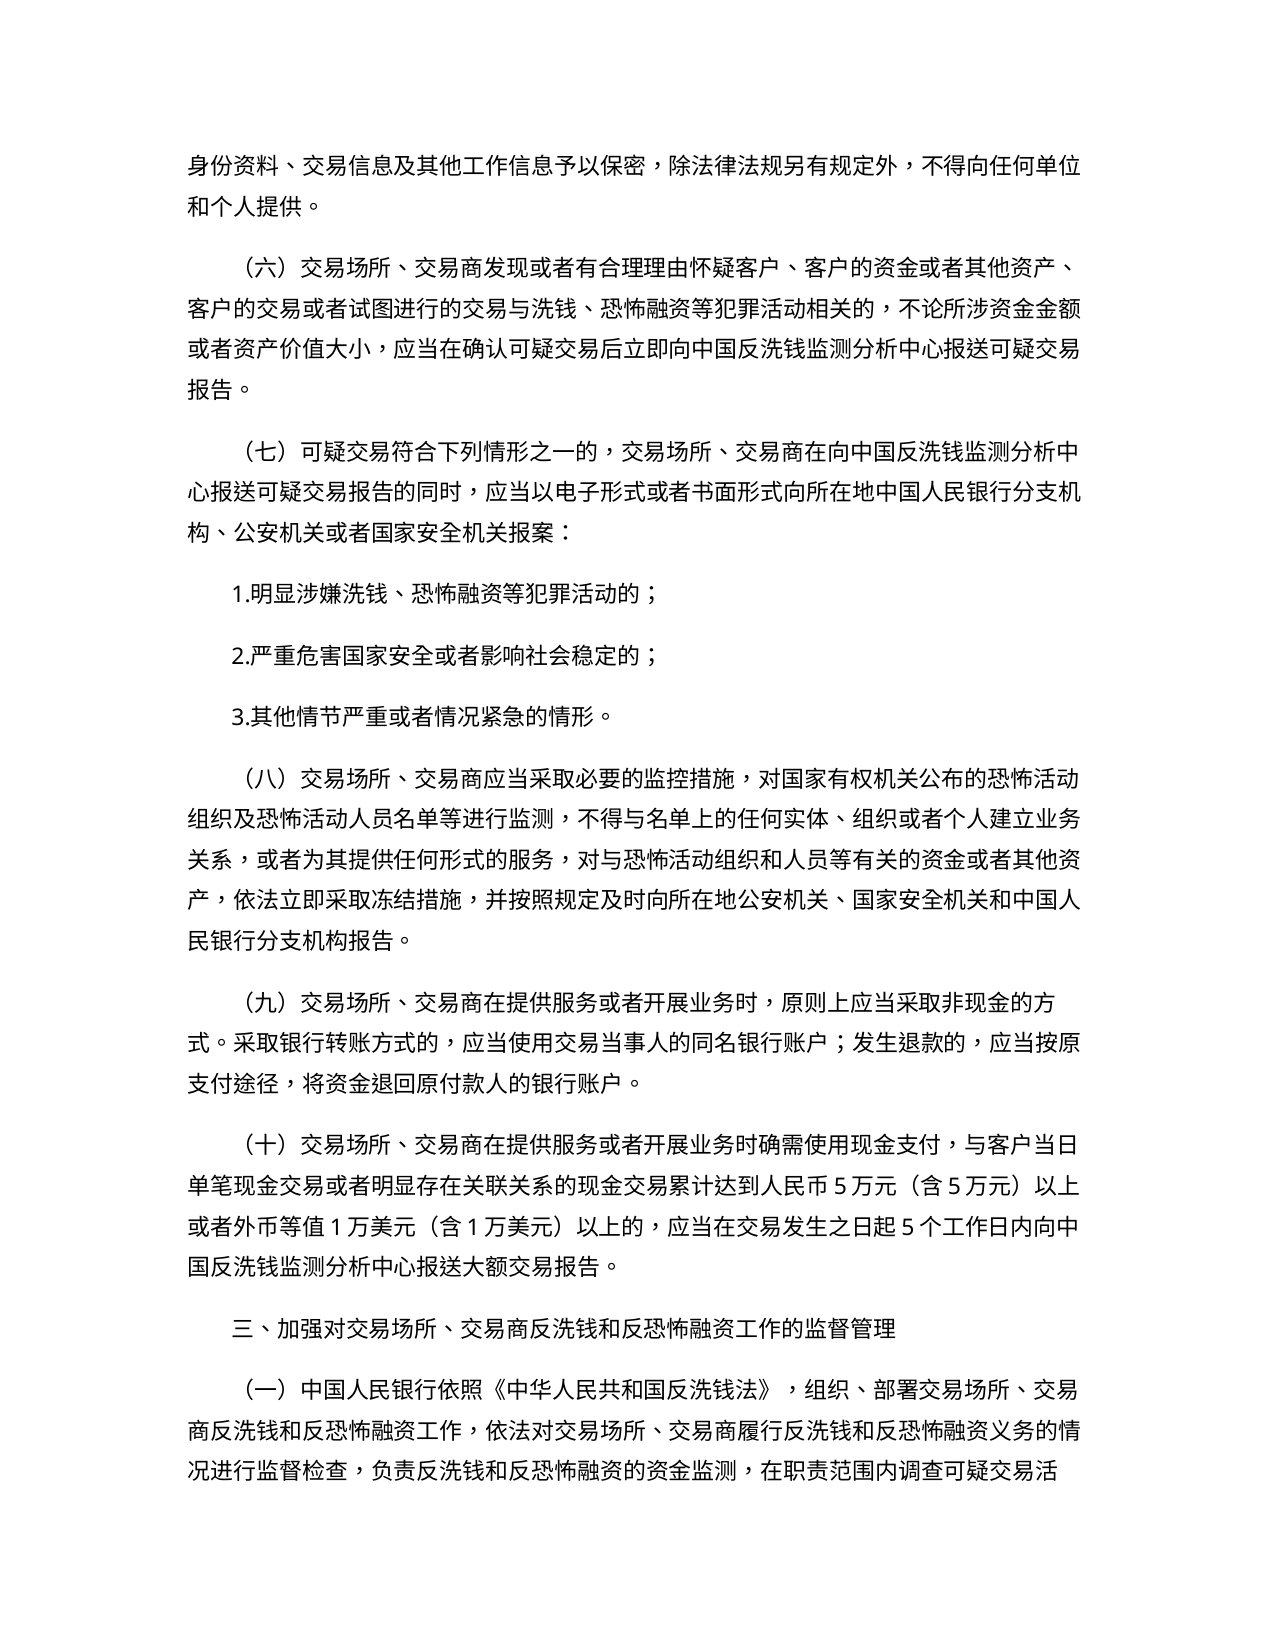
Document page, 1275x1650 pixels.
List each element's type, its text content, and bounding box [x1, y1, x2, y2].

text （七）可疑交易符合下列情形之一的，交易场所、交易商在向中国反洗钱监测分析中心报送可疑交易报告的同时，应当以电子形式或者书面形式向所在地中国人民银行分支机构、公安机关或者国家安全机关报案： [187, 435, 1087, 548]
text 3.其他情节严重或者情况紧急的情形。 [187, 701, 1087, 732]
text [187, 1374, 1087, 1486]
text （六）交易场所、交易商发现或者有合理理由怀疑客户、客户的资金或者其他资产、客户的交易或者试图进行的交易与洗钱、恐怖融资等犯罪活动相关的，不论所涉资金金额或者资产价值大小，应当在确认可疑交易后立即向中国反洗钱监测分析中心报送可疑交易报告。 [187, 252, 1087, 405]
text 2.严重危害国家安全或者影响社会稳定的； [187, 639, 1087, 671]
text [187, 150, 1087, 222]
text 三、加强对交易场所、交易商反洗钱和反恐怖融资工作的监督管理 [187, 1312, 1087, 1344]
text （九）交易场所、交易商在提供服务或者开展业务时，原则上应当采取非现金的方式。采取银行转账方式的，应当使用交易当事人的同名银行账户；发生退款的，应当按原支付途径，将资金退回原付款人的银行账户。 [187, 986, 1087, 1099]
text 1.明显涉嫌洗钱、恐怖融资等犯罪活动的； [187, 578, 1087, 609]
text （十）交易场所、交易商在提供服务或者开展业务时确需使用现金支付，与客户当日单笔现金交易或者明显存在关联关系的现金交易累计达到人民币5万元（含5万元）以上或者外币等值1万美元（含1万美元）以上的，应当在交易发生之日起5个工作日内向中国反洗钱监测分析中心报送大额交易报告。 [187, 1129, 1087, 1282]
text （八）交易场所、交易商应当采取必要的监控措施，对国家有权机关公布的恐怖活动组织及恐怖活动人员名单等进行监测，不得与名单上的任何实体、组织或者个人建立业务关系，或者为其提供任何形式的服务，对与恐怖活动组织和人员等有关的资金或者其他资产，依法立即采取冻结措施，并按照规定及时向所在地公安机关、国家安全机关和中国人民银行分支机构报告。 [187, 762, 1087, 956]
